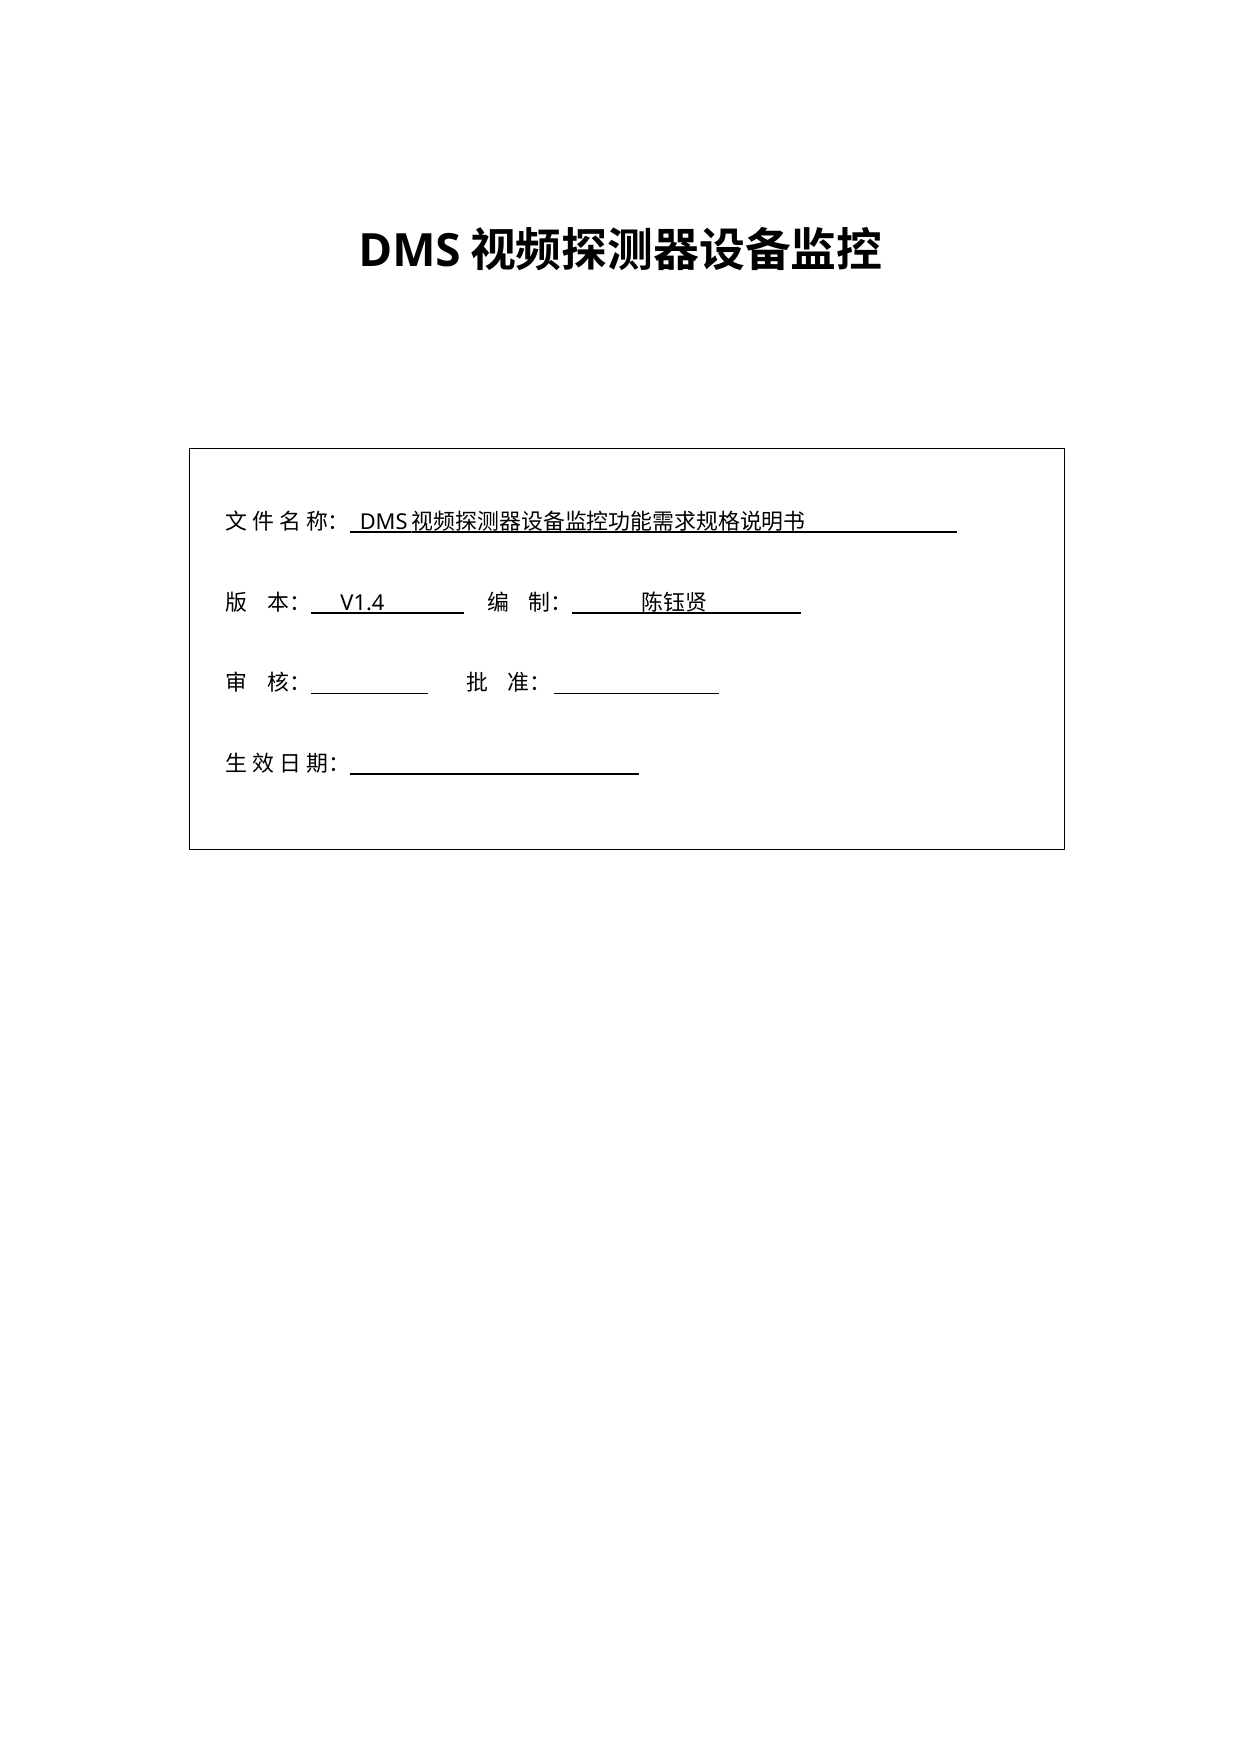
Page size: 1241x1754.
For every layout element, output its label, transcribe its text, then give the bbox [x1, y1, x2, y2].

subtitle DMS视频探测器设备监控 [112, 197, 1128, 295]
